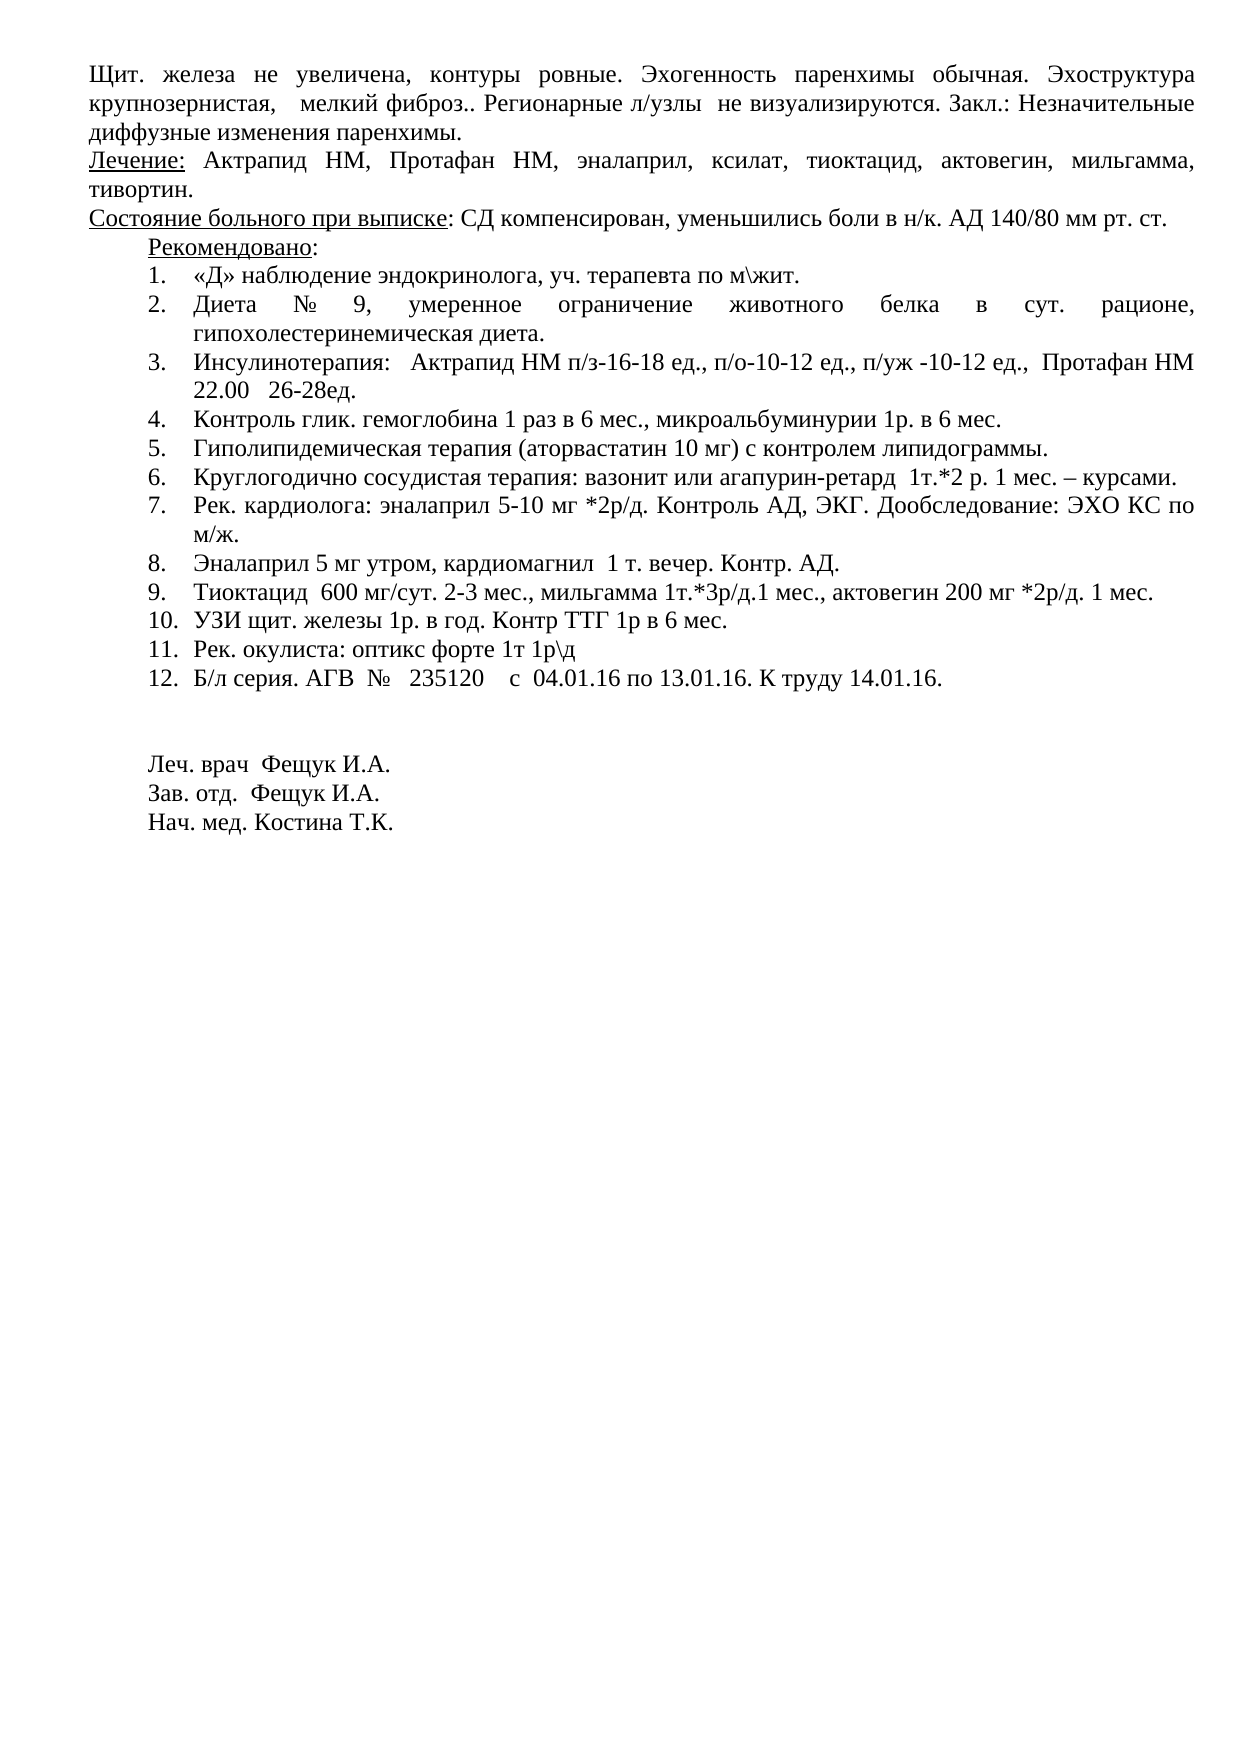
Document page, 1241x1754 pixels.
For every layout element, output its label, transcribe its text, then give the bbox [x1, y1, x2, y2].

list Рек. кардиолога: эналаприл 5-10 мг *2р/д. Контроль АД, ЭКГ. Дообследование: ЭХО КС по м/ж. [148, 490, 1196, 548]
list Гиполипидемическая терапия (аторвастатин 10 мг) с контролем липидограммы. [148, 433, 1196, 462]
list Круглогодично сосудистая терапия: вазонит или агапурин-ретард 1т.*2 р. 1 мес. – курсами. [148, 462, 1196, 490]
list «Д» наблюдение эндокринолога, уч. терапевта по м\жит. [148, 260, 1196, 289]
list Тиоктацид 600 мг/сут. 2-3 мес., мильгамма 1т.*3р/д.1 мес., актовегин 200 мг *2р/д. 1 мес. [148, 577, 1196, 605]
list УЗИ щит. железы 1р. в год. Контр ТТГ 1р в 6 мес. [148, 605, 1196, 634]
text Нач. мед. Костина Т.К. [148, 807, 1196, 835]
list Контроль глик. гемоглобина 1 раз в 6 мес., микроальбуминурии 1р. в 6 мес. [148, 404, 1196, 433]
list Диета № 9, умеренное ограничение животного белка в сут. рационе, гипохолестеринемическая диета. [148, 289, 1196, 347]
list Рек. окулиста: оптикс форте 1т 1р\д [148, 634, 1196, 663]
subtitle Леч. врач Фещук И.А. [148, 749, 1196, 778]
text Щит. железа не увеличена, контуры ровные. Эхогенность паренхимы обычная. Эхоструктура крупнозернистая, мелкий фиброз.. Регионарные л/узлы не визуализируются. Закл.: Незначительные диффузные изменения паренхимы. [89, 59, 1196, 145]
list Б/л серия. АГВ № 235120 с 04.01.16 по 13.01.16. К труду 14.01.16. [148, 663, 1196, 692]
text Зав. отд. Фещук И.А. [148, 778, 1196, 807]
text Лечение: Актрапид НМ, Протафан НМ, эналаприл, ксилат, тиоктацид, актовегин, мильгамма, тивортин. [89, 145, 1196, 203]
list Эналаприл 5 мг утром, кардиомагнил 1 т. вечер. Контр. АД. [148, 548, 1196, 577]
list Инсулинотерапия: Актрапид НМ п/з-16-18 ед., п/о-10-12 ед., п/уж -10-12 ед., Протафан НМ 22.00 26-28ед. [148, 347, 1196, 404]
text Состояние больного при выписке: СД компенсирован, уменьшились боли в н/к. АД 140/80 мм рт. ст. [89, 203, 1196, 232]
text Рекомендовано: [148, 232, 1196, 260]
